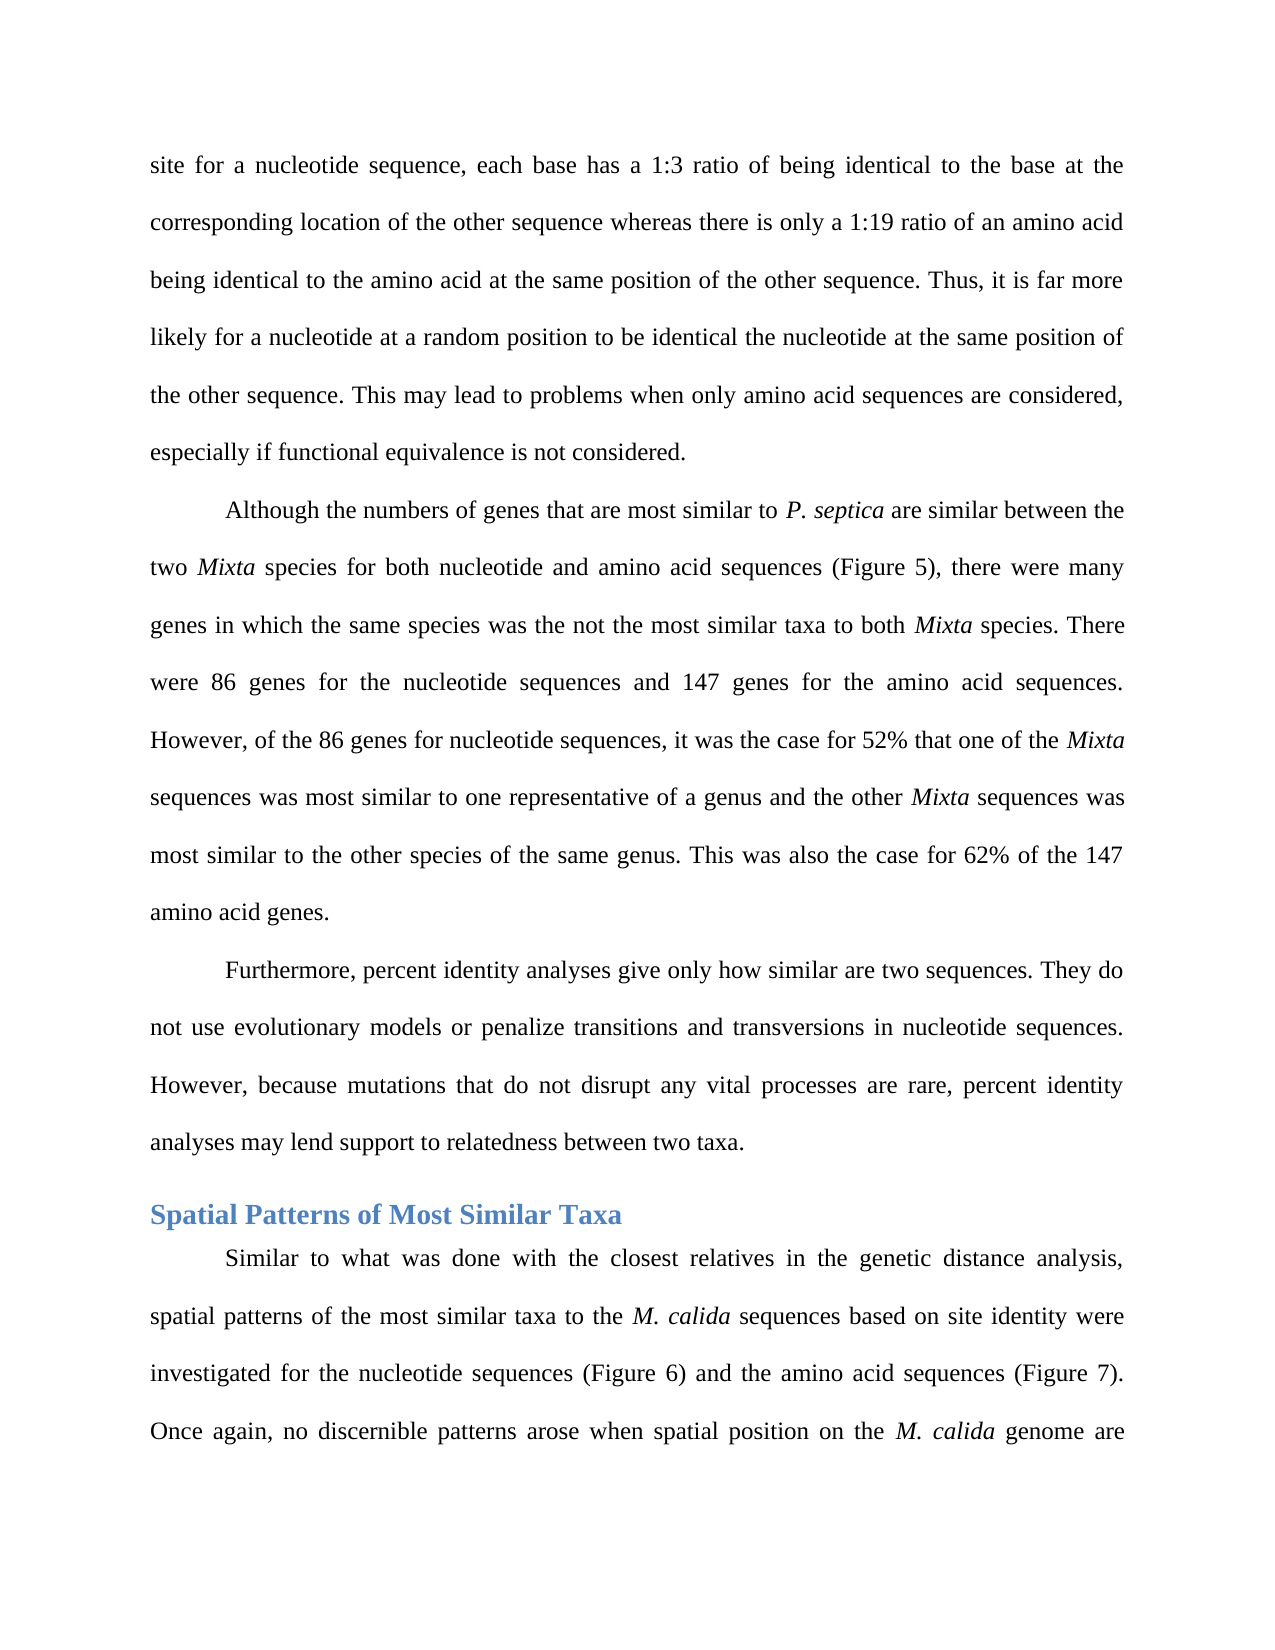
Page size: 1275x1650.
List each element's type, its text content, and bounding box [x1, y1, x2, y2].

text Furthermore, percent identity analyses give only how similar are two sequences. They do not use evolutionary models or penalize transitions and transversions in nucleotide sequences. However, because mutations that do not disrupt any vital processes are rare, percent identity analyses may lend support to relatedness between two taxa. [150, 955, 1125, 1156]
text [150, 1243, 1125, 1445]
subtitle Spatial Patterns of Most Similar Taxa [150, 1197, 1125, 1231]
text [150, 150, 1125, 466]
text Although the numbers of genes that are most similar to P. septica are similar between the two Mixta species for both nucleotide and amino acid sequences (Figure 5), there were many genes in which the same species was the not the most similar taxa to both Mixta species. There were 86 genes for the nucleotide sequences and 147 genes for the amino acid sequences. However, of the 86 genes for nucleotide sequences, it was the case for 52% that one of the Mixta sequences was most similar to one representative of a genus and the other Mixta sequences was most similar to the other species of the same genus. This was also the case for 62% of the 147 amino acid genes. [150, 495, 1125, 926]
